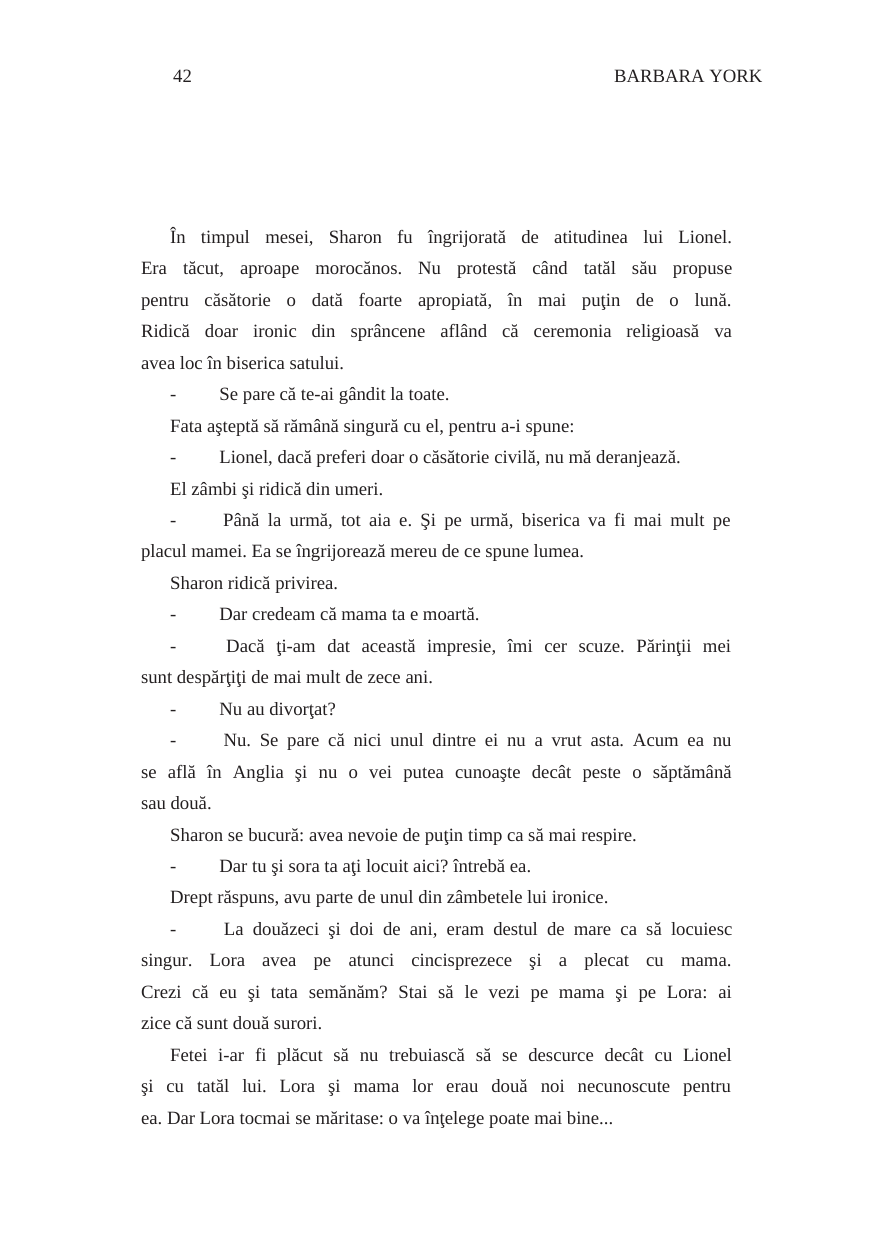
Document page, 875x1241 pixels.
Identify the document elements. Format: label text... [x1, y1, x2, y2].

list Până la urmă, tot aia e. Şi pe urmă, biserica va fi mai mult pe placul mamei. Ea se îngrijorează mereu de ce spune lumea. [141, 501, 733, 564]
text Sharon ridică privirea. [141, 564, 735, 596]
text Drept răspuns, avu parte de unul din zâmbetele lui ironice. [141, 879, 735, 910]
text Fata aşteptă să rămână singură cu el, pentru a-i spune: [141, 407, 735, 438]
text În timpul mesei, Sharon fu îngrijorată de atitudinea lui Lionel. Era tăcut, aproape morocănos. Nu protestă când tatăl său propuse pentru căsătorie o dată foarte apropiată, în mai puţin de o lună. Ridică doar ironic din sprâncene aflând că ceremonia religioasă va avea loc în biserica satului. [141, 218, 733, 376]
list Dar tu şi sora ta aţi locuit aici? întrebă ea. [141, 847, 735, 879]
list La douăzeci şi doi de ani, eram destul de mare ca să locuiesc singur. Lora avea pe atunci cincisprezece şi a plecat cu mama. Crezi că eu şi tata semănăm? Stai să le vezi pe mama şi pe Lora: ai zice că sunt două surori. [141, 910, 733, 1036]
list Dar credeam că mama ta e moartă. [141, 596, 735, 627]
text Sharon se bucură: avea nevoie de puţin timp ca să mai respire. [141, 816, 735, 847]
list Nu. Se pare că nici unul dintre ei nu a vrut asta. Acum ea nu se află în Anglia şi nu o vei putea cunoaşte decât peste o săptămână sau două. [141, 722, 733, 816]
text Fetei i-ar fi plăcut să nu trebuiască să se descurce decât cu Lionel şi cu tatăl lui. Lora şi mama lor erau două noi necunoscute pentru ea. Dar Lora tocmai se măritase: o va înţelege poate mai bine... [141, 1036, 733, 1131]
list Se pare că te-ai gândit la toate. [141, 376, 735, 407]
list Nu au divorţat? [141, 690, 735, 722]
text El zâmbi şi ridică din umeri. [141, 470, 735, 501]
list Dacă ţi-am dat această impresie, îmi cer scuze. Părinţii mei sunt despărţiţi de mai mult de zece ani. [141, 627, 733, 690]
list Lionel, dacă preferi doar o căsătorie civilă, nu mă deranjează. [141, 438, 735, 470]
